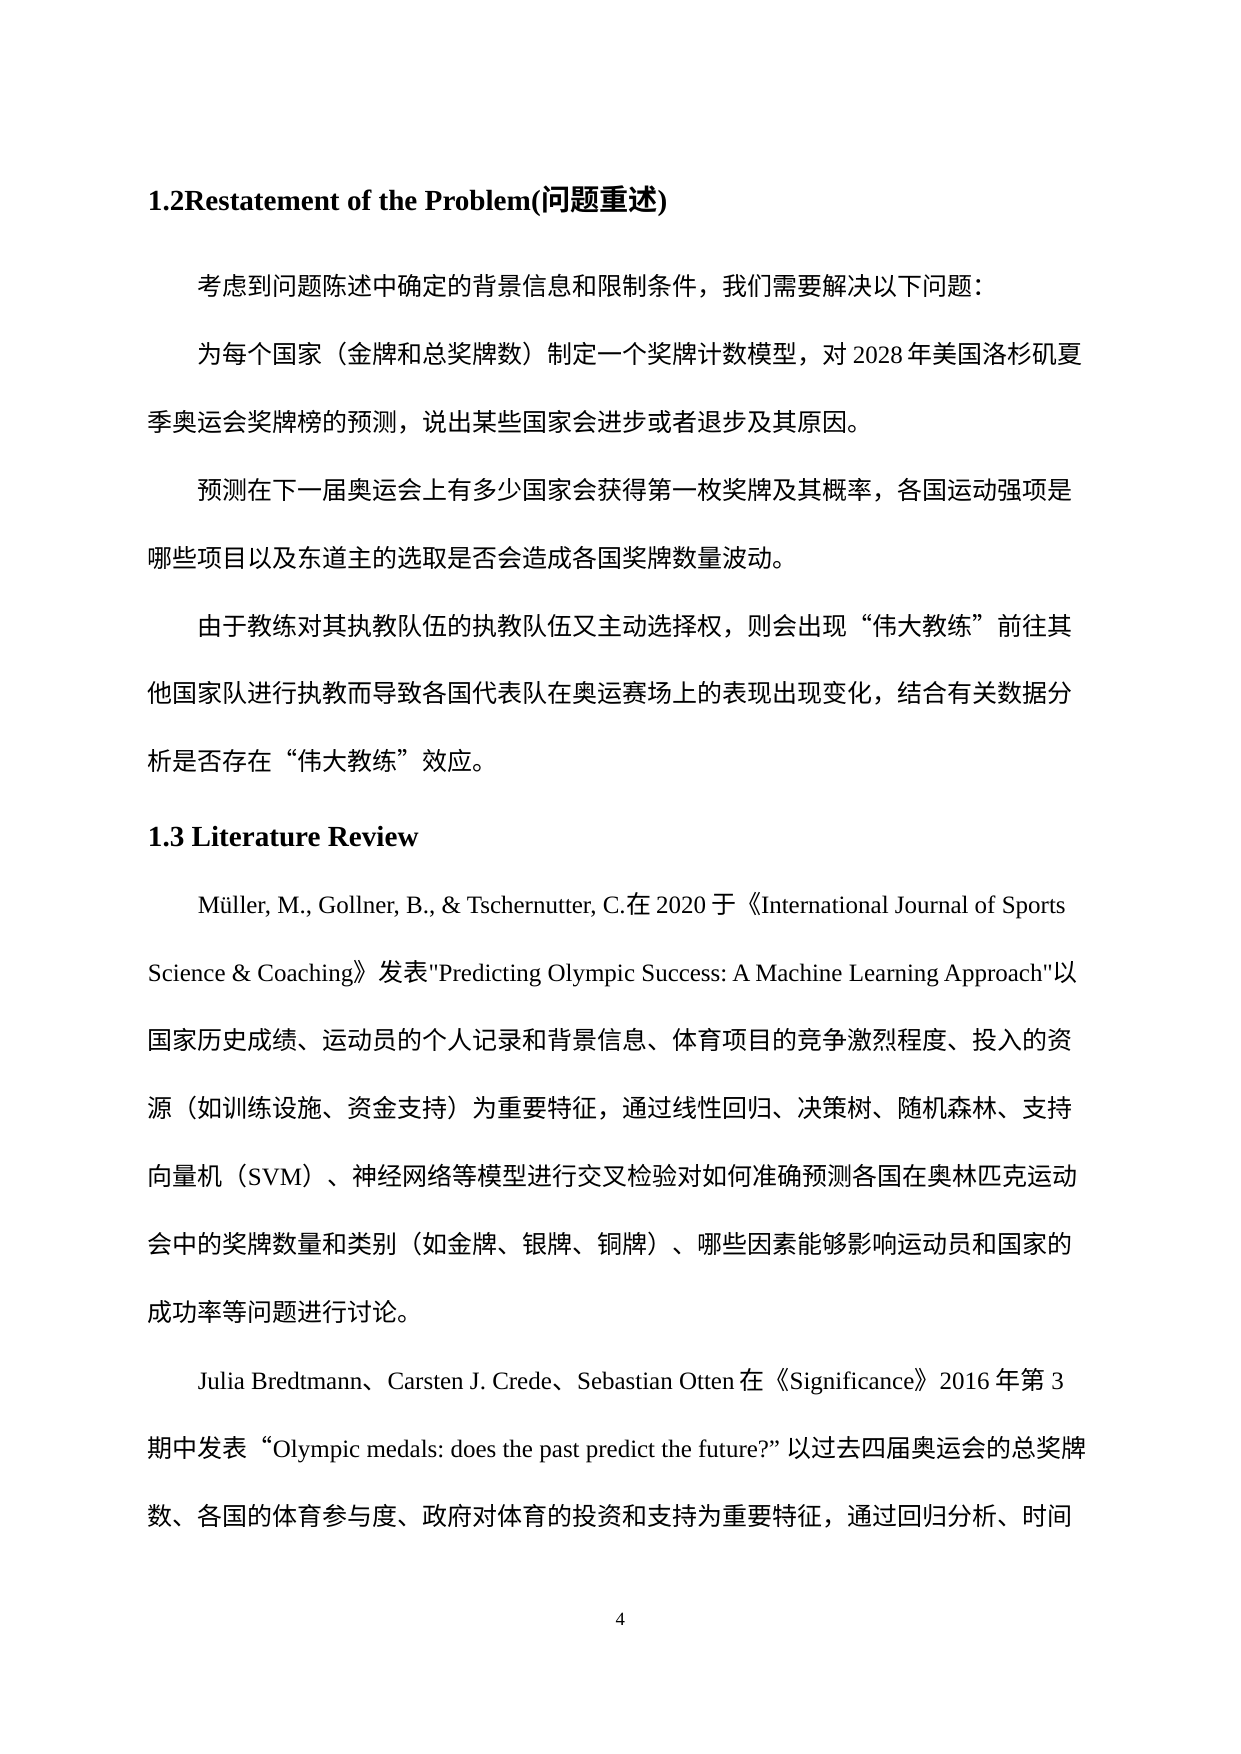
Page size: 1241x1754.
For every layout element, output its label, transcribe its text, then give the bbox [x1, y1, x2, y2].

text 1.3 Literature Review [148, 819, 1092, 853]
text 1.2Restatement of the Problem(问题重述) [148, 164, 1092, 232]
text 由于教练对其执教队伍的执教队伍又主动选择权，则会出现“伟大教练”前往其他国家队进行执教而导致各国代表队在奥运赛场上的表现出现变化，结合有关数据分析是否存在“伟大教练”效应。 [148, 590, 1092, 794]
text 预测在下一届奥运会上有多少国家会获得第一枚奖牌及其概率，各国运动强项是哪些项目以及东道主的选取是否会造成各国奖牌数量波动。 [148, 454, 1092, 590]
text Müller, M., Gollner, B., & Tschernutter, C.在2020于《International Journal of Sports Science & Coaching》发表"Predicting Olympic Success: A Machine Learning Approach"以国家历史成绩、运动员的个人记录和背景信息、体育项目的竞争激烈程度、投入的资源（如训练设施、资金支持）为重要特征，通过线性回归、决策树、随机森林、支持向量机（SVM）、神经网络等模型进行交叉检验对如何准确预测各国在奥林匹克运动会中的奖牌数量和类别（如金牌、银牌、铜牌）、哪些因素能够影响运动员和国家的成功率等问题进行讨论。 [148, 869, 1092, 1344]
text 为每个国家（金牌和总奖牌数）制定一个奖牌计数模型，对2028年美国洛杉矶夏季奥运会奖牌榜的预测，说出某些国家会进步或者退步及其原因。 [148, 318, 1092, 454]
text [148, 1344, 1092, 1548]
text 考虑到问题陈述中确定的背景信息和限制条件，我们需要解决以下问题： [148, 251, 1092, 318]
